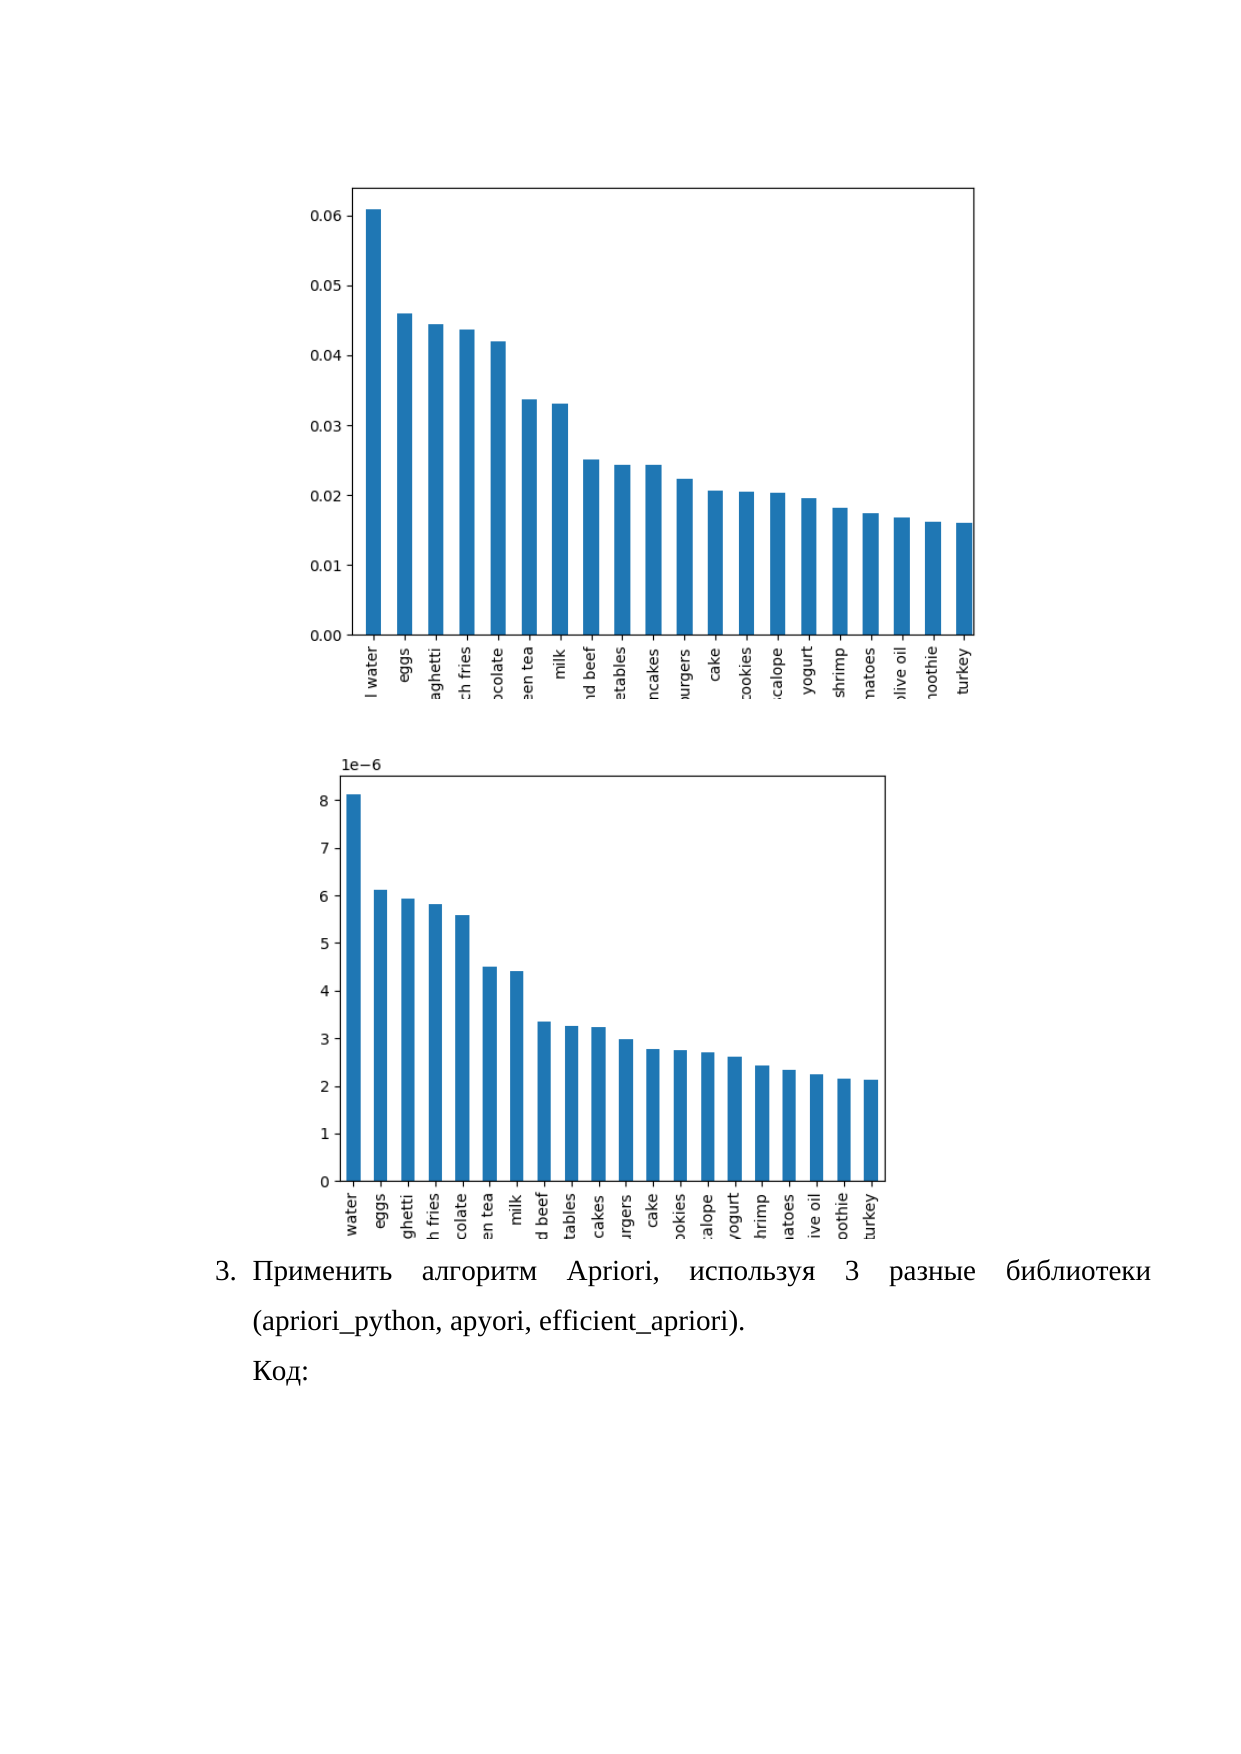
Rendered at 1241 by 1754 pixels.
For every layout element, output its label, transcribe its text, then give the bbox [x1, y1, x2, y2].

text Код: [252, 1353, 1152, 1387]
list Применить алгоритм Apriori, используя 3 разные библиотеки (apriori_python, apyori, efficient_apriori). [215, 1253, 1152, 1337]
picture [252, 712, 955, 1239]
picture [252, 118, 1054, 699]
